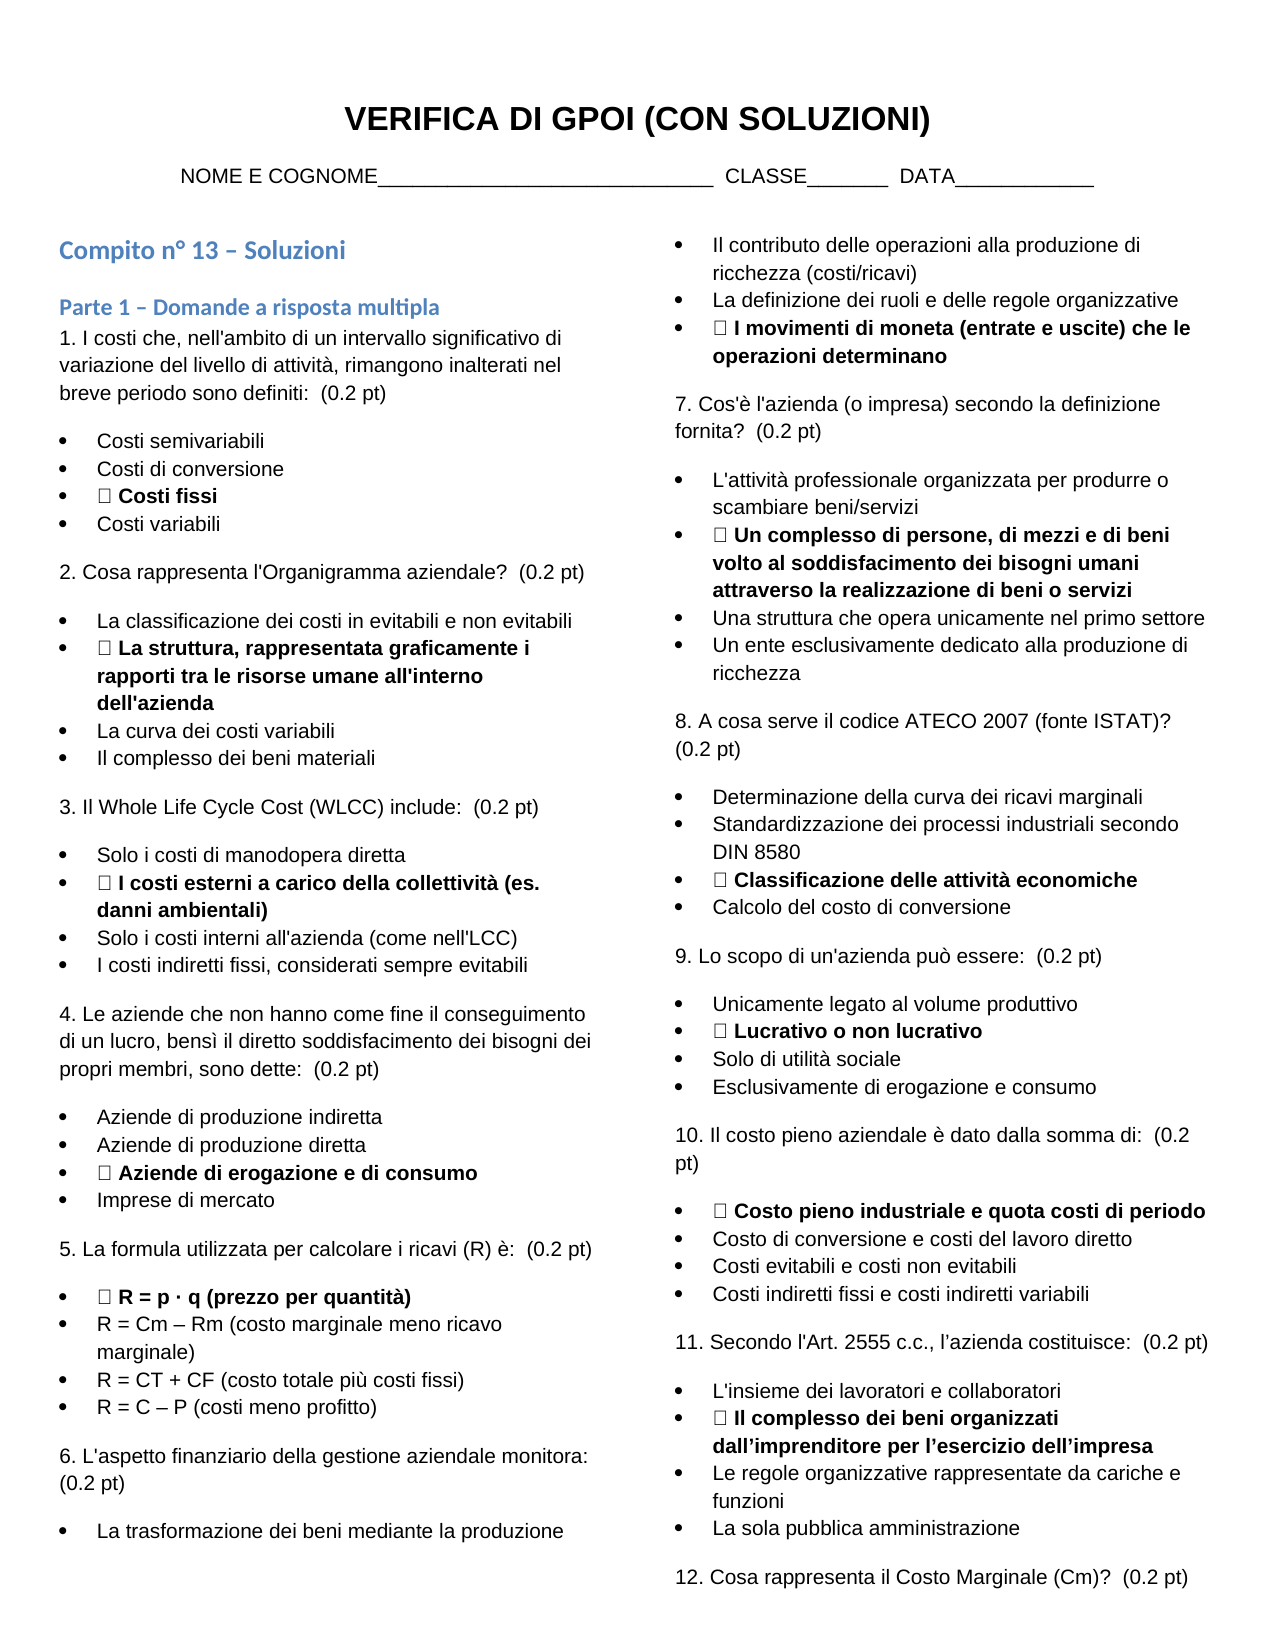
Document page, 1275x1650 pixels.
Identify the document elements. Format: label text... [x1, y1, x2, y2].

list ✅ Aziende di erogazione e di consumo [59, 1160, 600, 1184]
list Aziende di produzione indiretta [59, 1105, 600, 1129]
list Unicamente legato al volume produttivo [675, 992, 1216, 1016]
text 8. A cosa serve il codice ATECO 2007 (fonte ISTAT)? (0.2 pt) [675, 709, 1216, 760]
text 3. Il Whole Life Cycle Cost (WLCC) include: (0.2 pt) [59, 795, 600, 819]
list Standardizzazione dei processi industriali secondo DIN 8580 [675, 812, 1216, 864]
list Imprese di mercato [59, 1188, 600, 1212]
list ✅ R = p · q (prezzo per quantità) [59, 1285, 600, 1309]
list Il contributo delle operazioni alla produzione di ricchezza (costi/ricavi) [675, 233, 1216, 285]
list ✅ Costi fissi [59, 484, 600, 508]
list ✅ Lucrativo o non lucrativo [675, 1019, 1216, 1043]
list ✅ Il complesso dei beni organizzati dall’imprenditore per l’esercizio dell’impresa [675, 1406, 1216, 1458]
list ✅ Costo pieno industriale e quota costi di periodo [675, 1199, 1216, 1223]
list Solo i costi di manodopera diretta [59, 843, 600, 867]
list ✅ I costi esterni a carico della collettività (es. danni ambientali) [59, 871, 600, 922]
list ✅ La struttura, rappresentata graficamente i rapporti tra le risorse umane all'interno dell'azienda [59, 636, 600, 715]
list Le regole organizzative rappresentate da cariche e funzioni [675, 1461, 1216, 1513]
list Solo i costi interni all'azienda (come nell'LCC) [59, 926, 600, 950]
text 2. Cosa rappresenta l'Organigramma aziendale? (0.2 pt) [59, 560, 600, 584]
list ✅ Un complesso di persone, di mezzi e di beni volto al soddisfacimento dei bisogni umani attraverso la realizzazione di beni o servizi [675, 523, 1216, 602]
text 1. I costi che, nell'ambito di un intervallo significativo di variazione del livello di attività, rimangono inalterati nel breve periodo sono definiti: (0.2 pt) [59, 326, 600, 404]
list Costi evitabili e costi non evitabili [675, 1254, 1216, 1278]
list Costi variabili [59, 512, 600, 536]
list Costo di conversione e costi del lavoro diretto [675, 1226, 1216, 1251]
text 7. Cos'è l'azienda (o impresa) secondo la definizione fornita? (0.2 pt) [675, 392, 1216, 443]
list La sola pubblica amministrazione [675, 1516, 1216, 1540]
list La definizione dei ruoli e delle regole organizzative [675, 288, 1216, 312]
list Una struttura che opera unicamente nel primo settore [675, 605, 1216, 629]
list La classificazione dei costi in evitabili e non evitabili [59, 608, 600, 632]
list ✅ I movimenti di moneta (entrate e uscite) che le operazioni determinano [675, 316, 1216, 367]
list Costi semivariabili [59, 429, 600, 453]
list Determinazione della curva dei ricavi marginali [675, 785, 1216, 809]
list Calcolo del costo di conversione [675, 895, 1216, 919]
list L'attività professionale organizzata per produrre o scambiare beni/servizi [675, 468, 1216, 519]
list Aziende di produzione diretta [59, 1133, 600, 1157]
list R = CT + CF (costo totale più costi fissi) [59, 1367, 600, 1391]
list Esclusivamente di erogazione e consumo [675, 1074, 1216, 1099]
text 6. L'aspetto finanziario della gestione aziendale monitora: (0.2 pt) [59, 1443, 600, 1495]
list I costi indiretti fissi, considerati sempre evitabili [59, 953, 600, 977]
list L'insieme dei lavoratori e collaboratori [675, 1378, 1216, 1402]
list R = Cm – Rm (costo marginale meno ricavo marginale) [59, 1312, 600, 1364]
subtitle Parte 1 – Domande a risposta multipla [59, 292, 600, 321]
list Un ente esclusivamente dedicato alla produzione di ricchezza [675, 633, 1216, 684]
text 4. Le aziende che non hanno come fine il conseguimento di un lucro, bensì il diretto soddisfacimento dei bisogni dei propri membri, sono dette: (0.2 pt) [59, 1002, 600, 1081]
list ✅ Classificazione delle attività economiche [675, 867, 1216, 891]
list La trasformazione dei beni mediante la produzione [59, 1519, 600, 1543]
text 12. Cosa rappresenta il Costo Marginale (Cm)? (0.2 pt) [675, 1565, 1216, 1589]
text 5. La formula utilizzata per calcolare i ricavi (R) è: (0.2 pt) [59, 1236, 600, 1260]
text 10. Il costo pieno aziendale è dato dalla somma di: (0.2 pt) [675, 1123, 1216, 1174]
list La curva dei costi variabili [59, 719, 600, 743]
list Solo di utilità sociale [675, 1047, 1216, 1071]
list R = C – P (costi meno profitto) [59, 1395, 600, 1419]
list Il complesso dei beni materiali [59, 746, 600, 770]
text 9. Lo scopo di un'azienda può essere: (0.2 pt) [675, 943, 1216, 967]
list Costi di conversione [59, 456, 600, 481]
subtitle Compito n° 13 – Soluzioni [59, 233, 600, 266]
list Costi indiretti fissi e costi indiretti variabili [675, 1282, 1216, 1306]
text 11. Secondo l'Art. 2555 c.c., l’azienda costituisce: (0.2 pt) [675, 1330, 1216, 1354]
